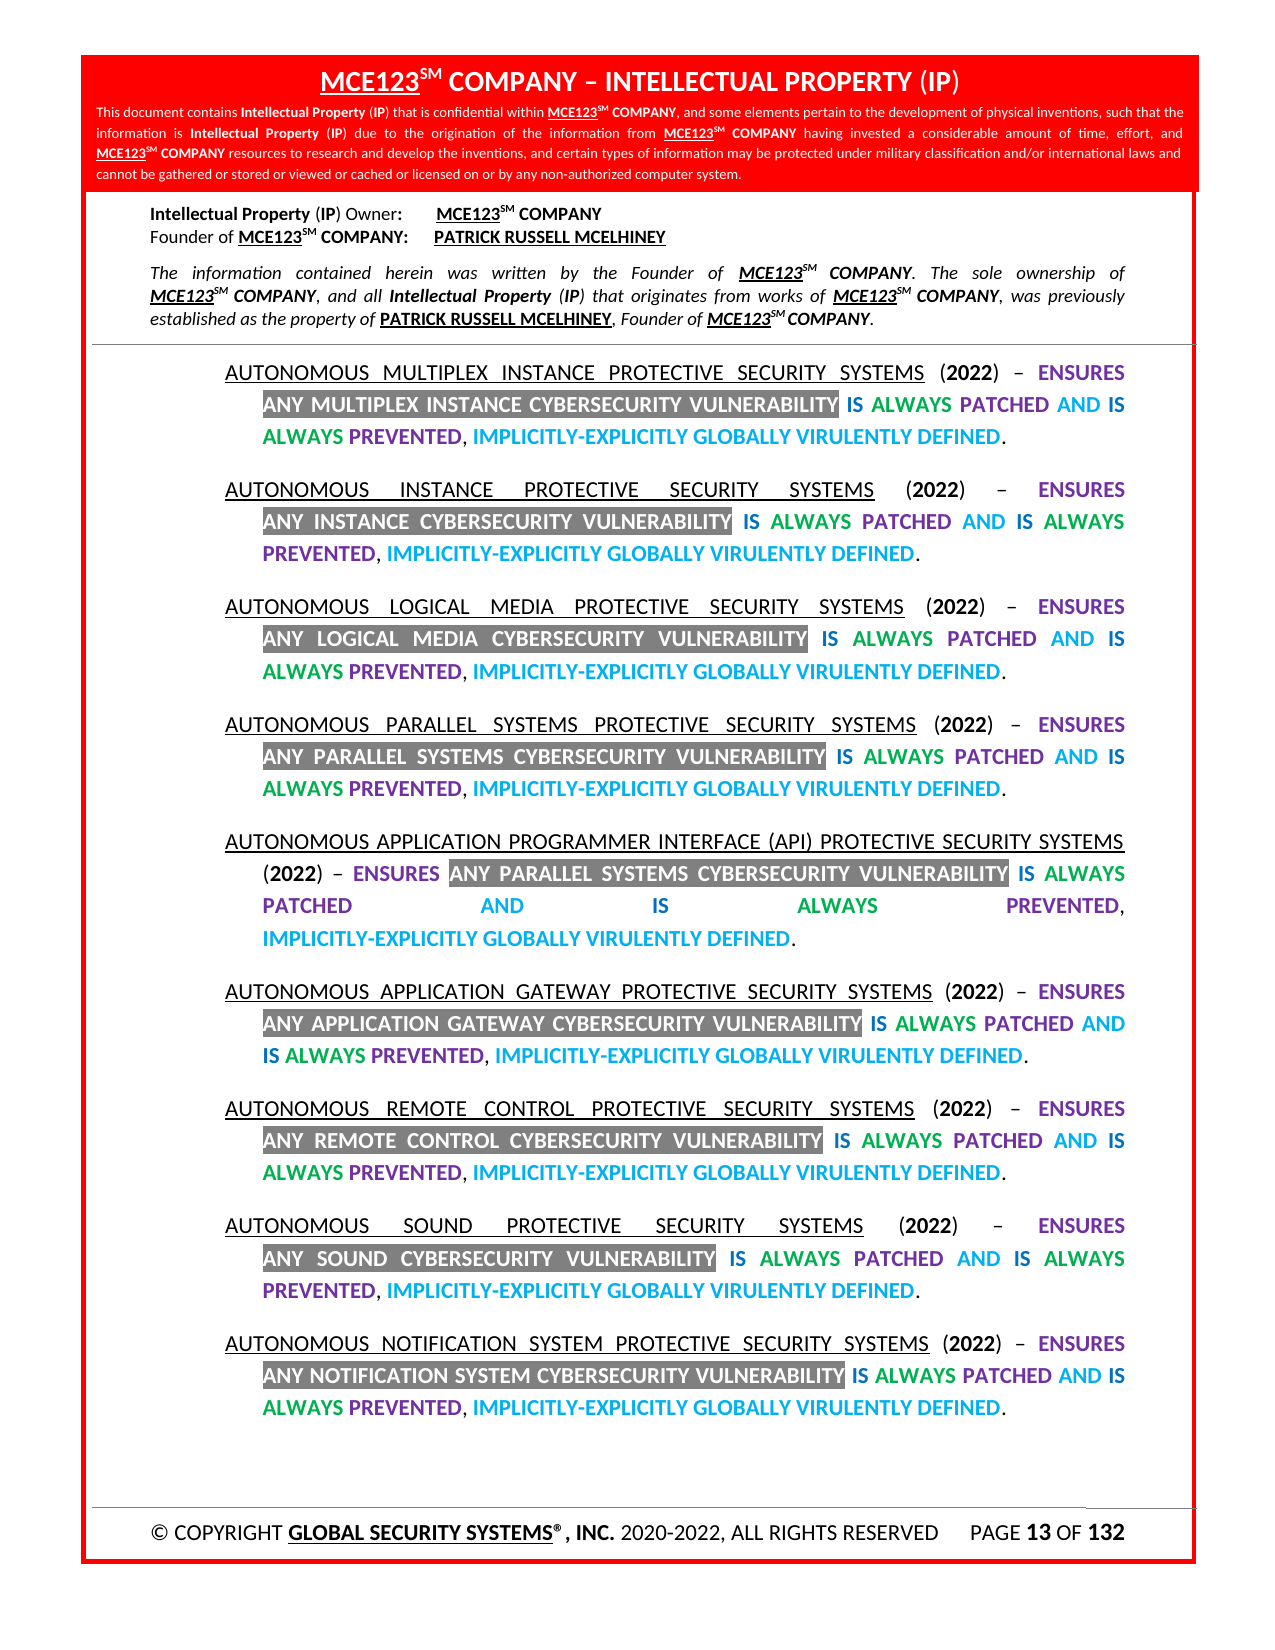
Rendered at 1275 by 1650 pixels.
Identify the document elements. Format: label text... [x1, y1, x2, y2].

text AUTONOMOUS MULTIPLEX INSTANCE PROTECTIVE SECURITY SYSTEMS (2022) – ENSURES ANY MULTIPLEX INSTANCE CYBERSECURITY VULNERABILITY IS ALWAYS PATCHED AND IS ALWAYS PREVENTED, IMPLICITLY-EXPLICITLY GLOBALLY VIRULENTLY DEFINED. [225, 358, 1125, 450]
text AUTONOMOUS REMOTE CONTROL PROTECTIVE SECURITY SYSTEMS (2022) – ENSURES ANY REMOTE CONTROL CYBERSECURITY VULNERABILITY IS ALWAYS PATCHED AND IS ALWAYS PREVENTED, IMPLICITLY-EXPLICITLY GLOBALLY VIRULENTLY DEFINED. [225, 1094, 1125, 1187]
text AUTONOMOUS SOUND PROTECTIVE SECURITY SYSTEMS (2022) – ENSURES ANY SOUND CYBERSECURITY VULNERABILITY IS ALWAYS PATCHED AND IS ALWAYS PREVENTED, IMPLICITLY-EXPLICITLY GLOBALLY VIRULENTLY DEFINED. [225, 1212, 1125, 1304]
text AUTONOMOUS PARALLEL SYSTEMS PROTECTIVE SECURITY SYSTEMS (2022) – ENSURES ANY PARALLEL SYSTEMS CYBERSECURITY VULNERABILITY IS ALWAYS PATCHED AND IS ALWAYS PREVENTED, IMPLICITLY-EXPLICITLY GLOBALLY VIRULENTLY DEFINED. [225, 710, 1125, 802]
text AUTONOMOUS NOTIFICATION SYSTEM PROTECTIVE SECURITY SYSTEMS (2022) – ENSURES ANY NOTIFICATION SYSTEM CYBERSECURITY VULNERABILITY IS ALWAYS PATCHED AND IS ALWAYS PREVENTED, IMPLICITLY-EXPLICITLY GLOBALLY VIRULENTLY DEFINED. [225, 1329, 1125, 1421]
text AUTONOMOUS APPLICATION GATEWAY PROTECTIVE SECURITY SYSTEMS (2022) – ENSURES ANY APPLICATION GATEWAY CYBERSECURITY VULNERABILITY IS ALWAYS PATCHED AND IS ALWAYS PREVENTED, IMPLICITLY-EXPLICITLY GLOBALLY VIRULENTLY DEFINED. [225, 977, 1125, 1069]
text AUTONOMOUS APPLICATION PROGRAMMER INTERFACE (API) PROTECTIVE SECURITY SYSTEMS (2022) – ENSURES ANY PARALLEL SYSTEMS CYBERSECURITY VULNERABILITY IS ALWAYS PATCHED AND IS ALWAYS PREVENTED, IMPLICITLY-EXPLICITLY GLOBALLY VIRULENTLY DEFINED. [225, 827, 1125, 851]
text AUTONOMOUS LOGICAL MEDIA PROTECTIVE SECURITY SYSTEMS (2022) – ENSURES ANY LOGICAL MEDIA CYBERSECURITY VULNERABILITY IS ALWAYS PATCHED AND IS ALWAYS PREVENTED, IMPLICITLY-EXPLICITLY GLOBALLY VIRULENTLY DEFINED. [225, 592, 1125, 685]
text AUTONOMOUS APPLICATION PROGRAMMER INTERFACE (API) PROTECTIVE SECURITY SYSTEMS (2022) – ENSURES ANY PARALLEL SYSTEMS CYBERSECURITY VULNERABILITY IS ALWAYS PATCHED AND IS ALWAYS PREVENTED, IMPLICITLY-EXPLICITLY GLOBALLY VIRULENTLY DEFINED. [225, 853, 1125, 952]
